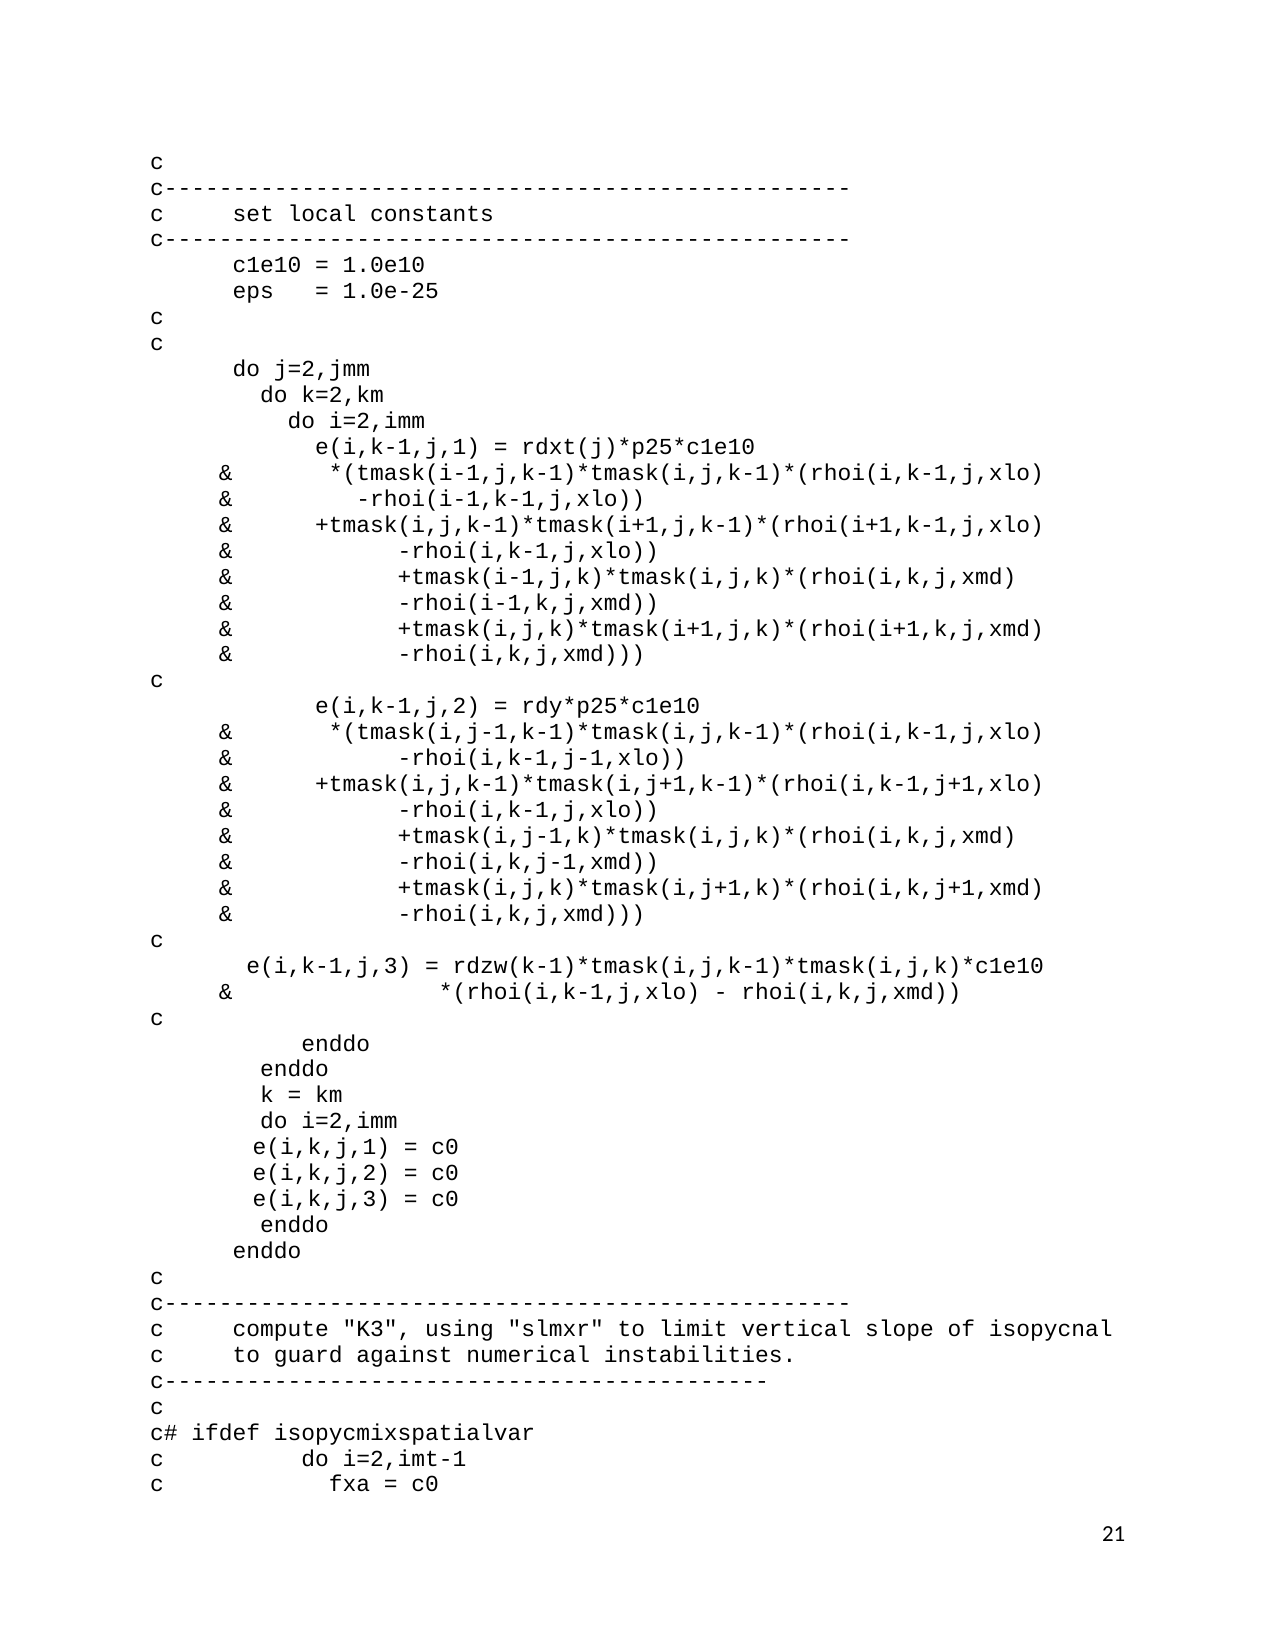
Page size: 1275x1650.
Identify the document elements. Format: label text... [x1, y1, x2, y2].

text e(i,k,j,3) = c0 [150, 1187, 1125, 1213]
text enddo [150, 1032, 1125, 1058]
text c [150, 306, 1125, 332]
text e(i,k-1,j,3) = rdzw(k-1)*tmask(i,j,k-1)*tmask(i,j,k)*c1e10 [150, 954, 1125, 980]
text & *(tmask(i,j-1,k-1)*tmask(i,j,k-1)*(rhoi(i,k-1,j,xlo) [150, 721, 1125, 747]
text c fxa = c0 [150, 1473, 1125, 1499]
text c [150, 1006, 1125, 1032]
text c1e10 = 1.0e10 [150, 254, 1125, 280]
text e(i,k-1,j,2) = rdy*p25*c1e10 [150, 695, 1125, 721]
text enddo [150, 1239, 1125, 1265]
text c do i=2,imt-1 [150, 1447, 1125, 1473]
text e(i,k,j,2) = c0 [150, 1162, 1125, 1187]
text & +tmask(i,j,k)*tmask(i,j+1,k)*(rhoi(i,k,j+1,xmd) [150, 876, 1125, 902]
text c [150, 332, 1125, 357]
text & +tmask(i-1,j,k)*tmask(i,j,k)*(rhoi(i,k,j,xmd) [150, 565, 1125, 591]
text do i=2,imm [150, 409, 1125, 435]
text c to guard against numerical instabilities. [150, 1343, 1125, 1369]
text c-------------------------------------------------- [150, 176, 1125, 202]
text c set local constants [150, 202, 1125, 228]
text c [150, 1265, 1125, 1291]
text do j=2,jmm [150, 357, 1125, 383]
text c# ifdef isopycmixspatialvar [150, 1421, 1125, 1447]
text & -rhoi(i-1,k-1,j,xlo)) [150, 487, 1125, 513]
text c [150, 150, 1125, 176]
text & -rhoi(i-1,k,j,xmd)) [150, 591, 1125, 617]
text enddo [150, 1213, 1125, 1239]
text & +tmask(i,j,k)*tmask(i+1,j,k)*(rhoi(i+1,k,j,xmd) [150, 617, 1125, 643]
text e(i,k-1,j,1) = rdxt(j)*p25*c1e10 [150, 435, 1125, 461]
text k = km [150, 1084, 1125, 1110]
text & -rhoi(i,k,j,xmd))) [150, 902, 1125, 928]
text & -rhoi(i,k-1,j-1,xlo)) [150, 747, 1125, 772]
text c-------------------------------------------- [150, 1369, 1125, 1395]
text eps = 1.0e-25 [150, 280, 1125, 306]
text e(i,k,j,1) = c0 [150, 1136, 1125, 1162]
text & *(rhoi(i,k-1,j,xlo) - rhoi(i,k,j,xmd)) [150, 980, 1125, 1006]
text c compute "K3", using "slmxr" to limit vertical slope of isopycnal [150, 1317, 1125, 1343]
text & *(tmask(i-1,j,k-1)*tmask(i,j,k-1)*(rhoi(i,k-1,j,xlo) [150, 461, 1125, 487]
text enddo [150, 1058, 1125, 1084]
text & +tmask(i,j-1,k)*tmask(i,j,k)*(rhoi(i,k,j,xmd) [150, 824, 1125, 850]
text & +tmask(i,j,k-1)*tmask(i,j+1,k-1)*(rhoi(i,k-1,j+1,xlo) [150, 772, 1125, 798]
text & -rhoi(i,k-1,j,xlo)) [150, 539, 1125, 565]
text do i=2,imm [150, 1110, 1125, 1136]
text c [150, 669, 1125, 695]
text c-------------------------------------------------- [150, 228, 1125, 254]
text & -rhoi(i,k,j-1,xmd)) [150, 850, 1125, 876]
text do k=2,km [150, 383, 1125, 409]
text c [150, 928, 1125, 954]
text & +tmask(i,j,k-1)*tmask(i+1,j,k-1)*(rhoi(i+1,k-1,j,xlo) [150, 513, 1125, 539]
text c-------------------------------------------------- [150, 1291, 1125, 1317]
text c [150, 1395, 1125, 1421]
text & -rhoi(i,k,j,xmd))) [150, 643, 1125, 669]
text & -rhoi(i,k-1,j,xlo)) [150, 798, 1125, 824]
